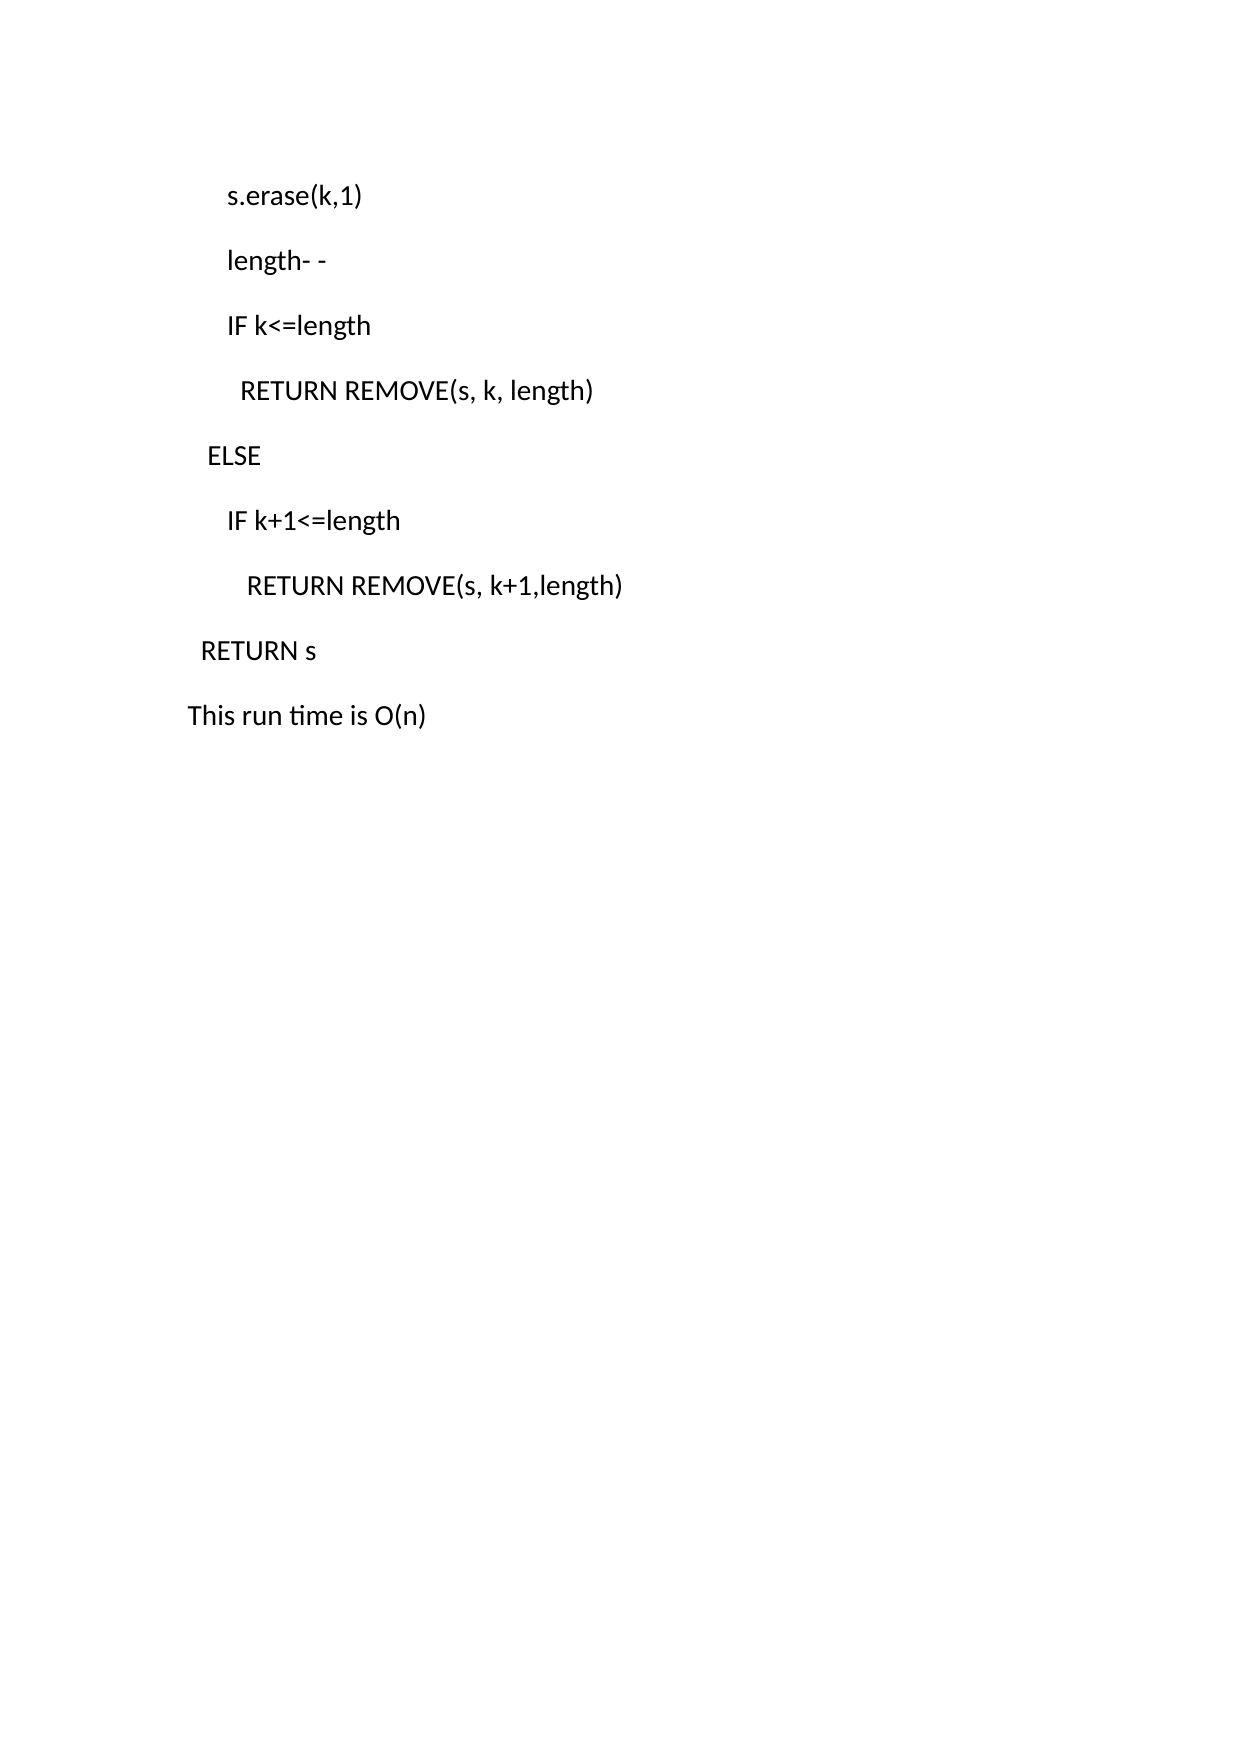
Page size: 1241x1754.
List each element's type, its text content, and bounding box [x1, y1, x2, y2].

text RETURN REMOVE(s, k, length) [187, 357, 1053, 422]
text length- - [187, 227, 1053, 292]
text IF k+1<=length [187, 487, 1053, 552]
text ELSE [187, 422, 1053, 487]
text IF k<=length [187, 292, 1053, 357]
text This run time is O(n) [187, 682, 1053, 747]
text s.erase(k,1) [187, 162, 1053, 227]
text RETURN REMOVE(s, k+1,length) [187, 552, 1053, 617]
text RETURN s [187, 617, 1053, 682]
